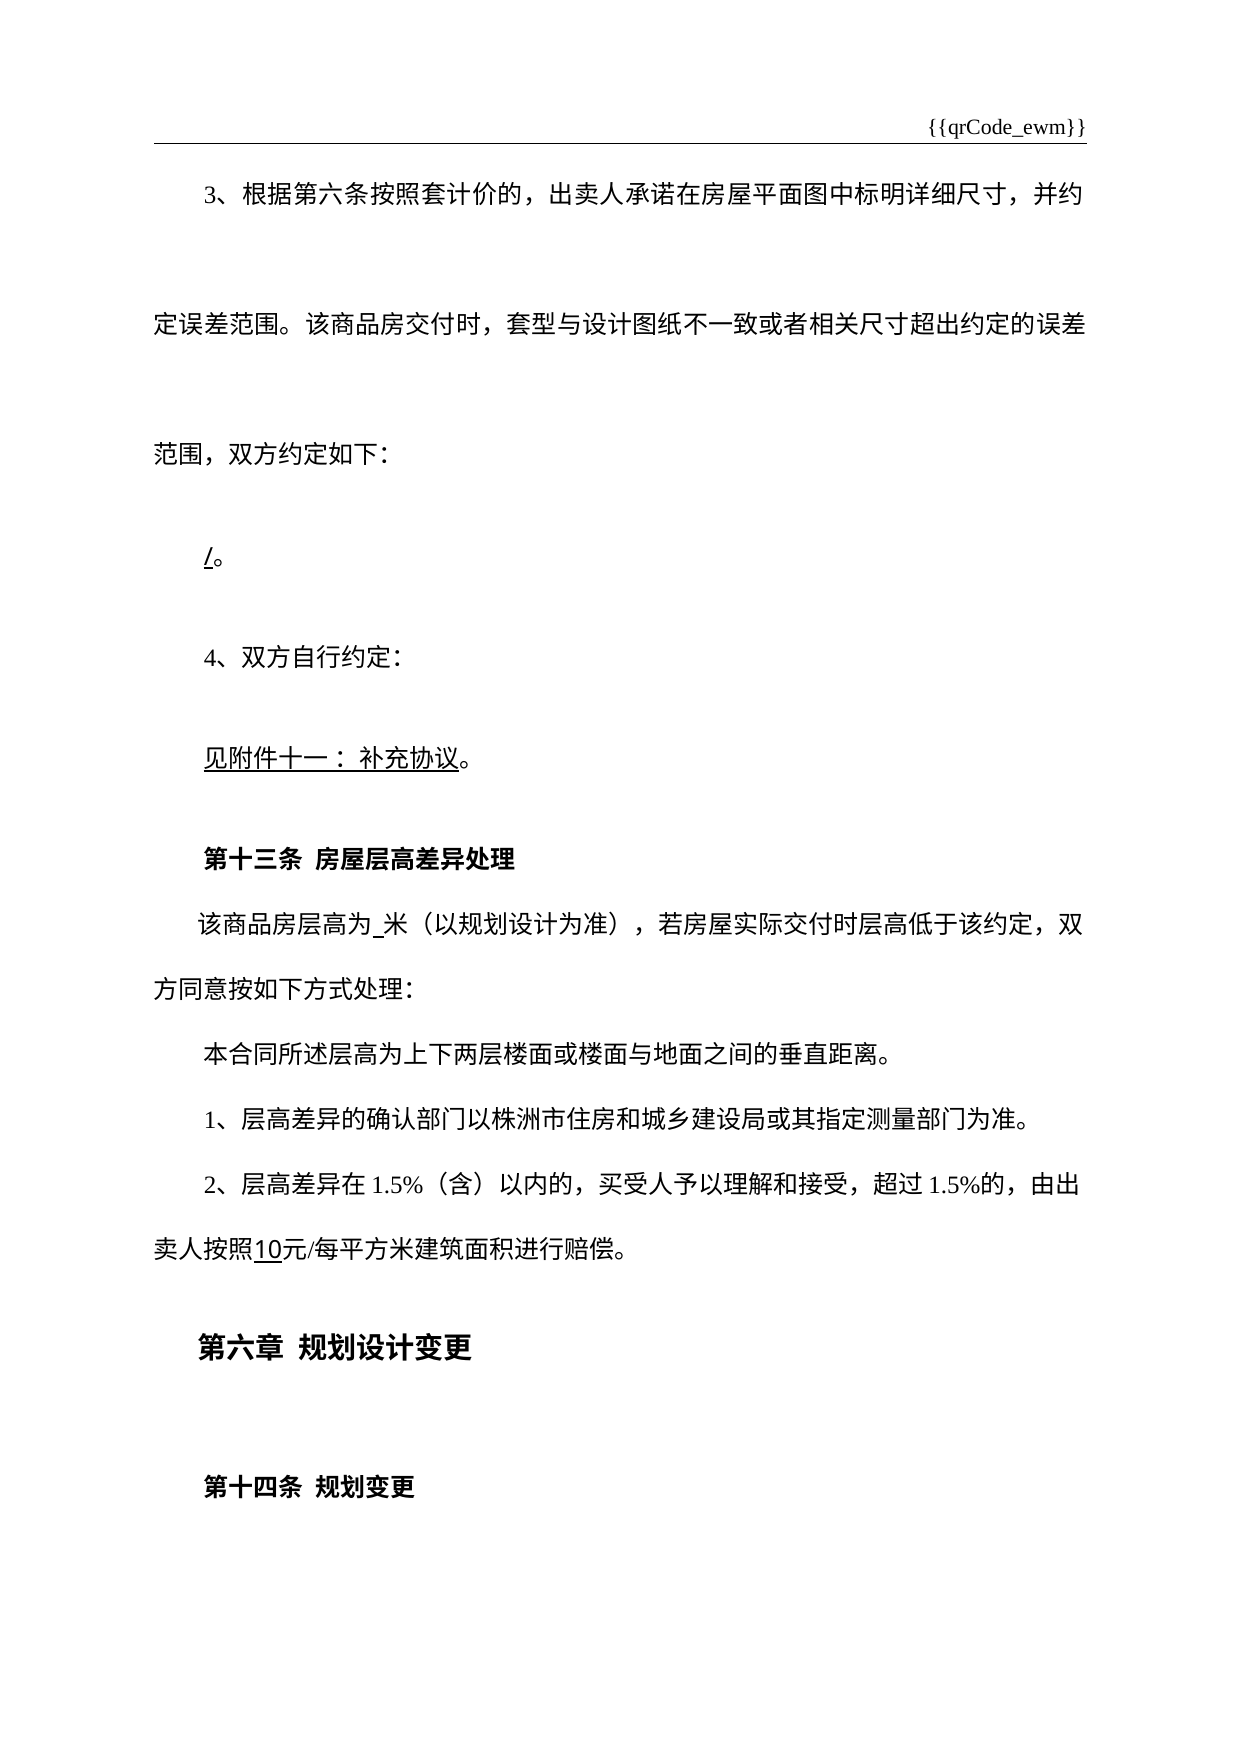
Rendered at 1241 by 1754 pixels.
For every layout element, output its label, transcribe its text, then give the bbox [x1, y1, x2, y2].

text 2、层高差异在1.5%（含）以内的，买受人予以理解和接受，超过1.5%的，由出卖人按照元/每平方米建筑面积进行赔偿。 [153, 1151, 1087, 1281]
text 第十三条 房屋层高差异处理 [153, 826, 1087, 891]
text 第六章 规划设计变更 [153, 1313, 1087, 1378]
text 该商品房层高为米（以规划设计为准），若房屋实际交付时层高低于该约定，双方同意按如下方式处理： [153, 891, 1087, 1021]
text 第十四条 规划变更 [153, 1453, 1087, 1518]
text 4、双方自行约定： [153, 623, 1087, 688]
text 。 [153, 724, 1087, 789]
text 。 [153, 522, 1087, 587]
text 3、根据第六条按照套计价的，出卖人承诺在房屋平面图中标明详细尺寸，并约定误差范围。该商品房交付时，套型与设计图纸不一致或者相关尺寸超出约定的误差范围，双方约定如下： [153, 161, 1087, 486]
text 1、层高差异的确认部门以株洲市住房和城乡建设局或其指定测量部门为准。 [153, 1086, 1087, 1151]
text 本合同所述层高为上下两层楼面或楼面与地面之间的垂直距离。 [153, 1021, 1087, 1086]
